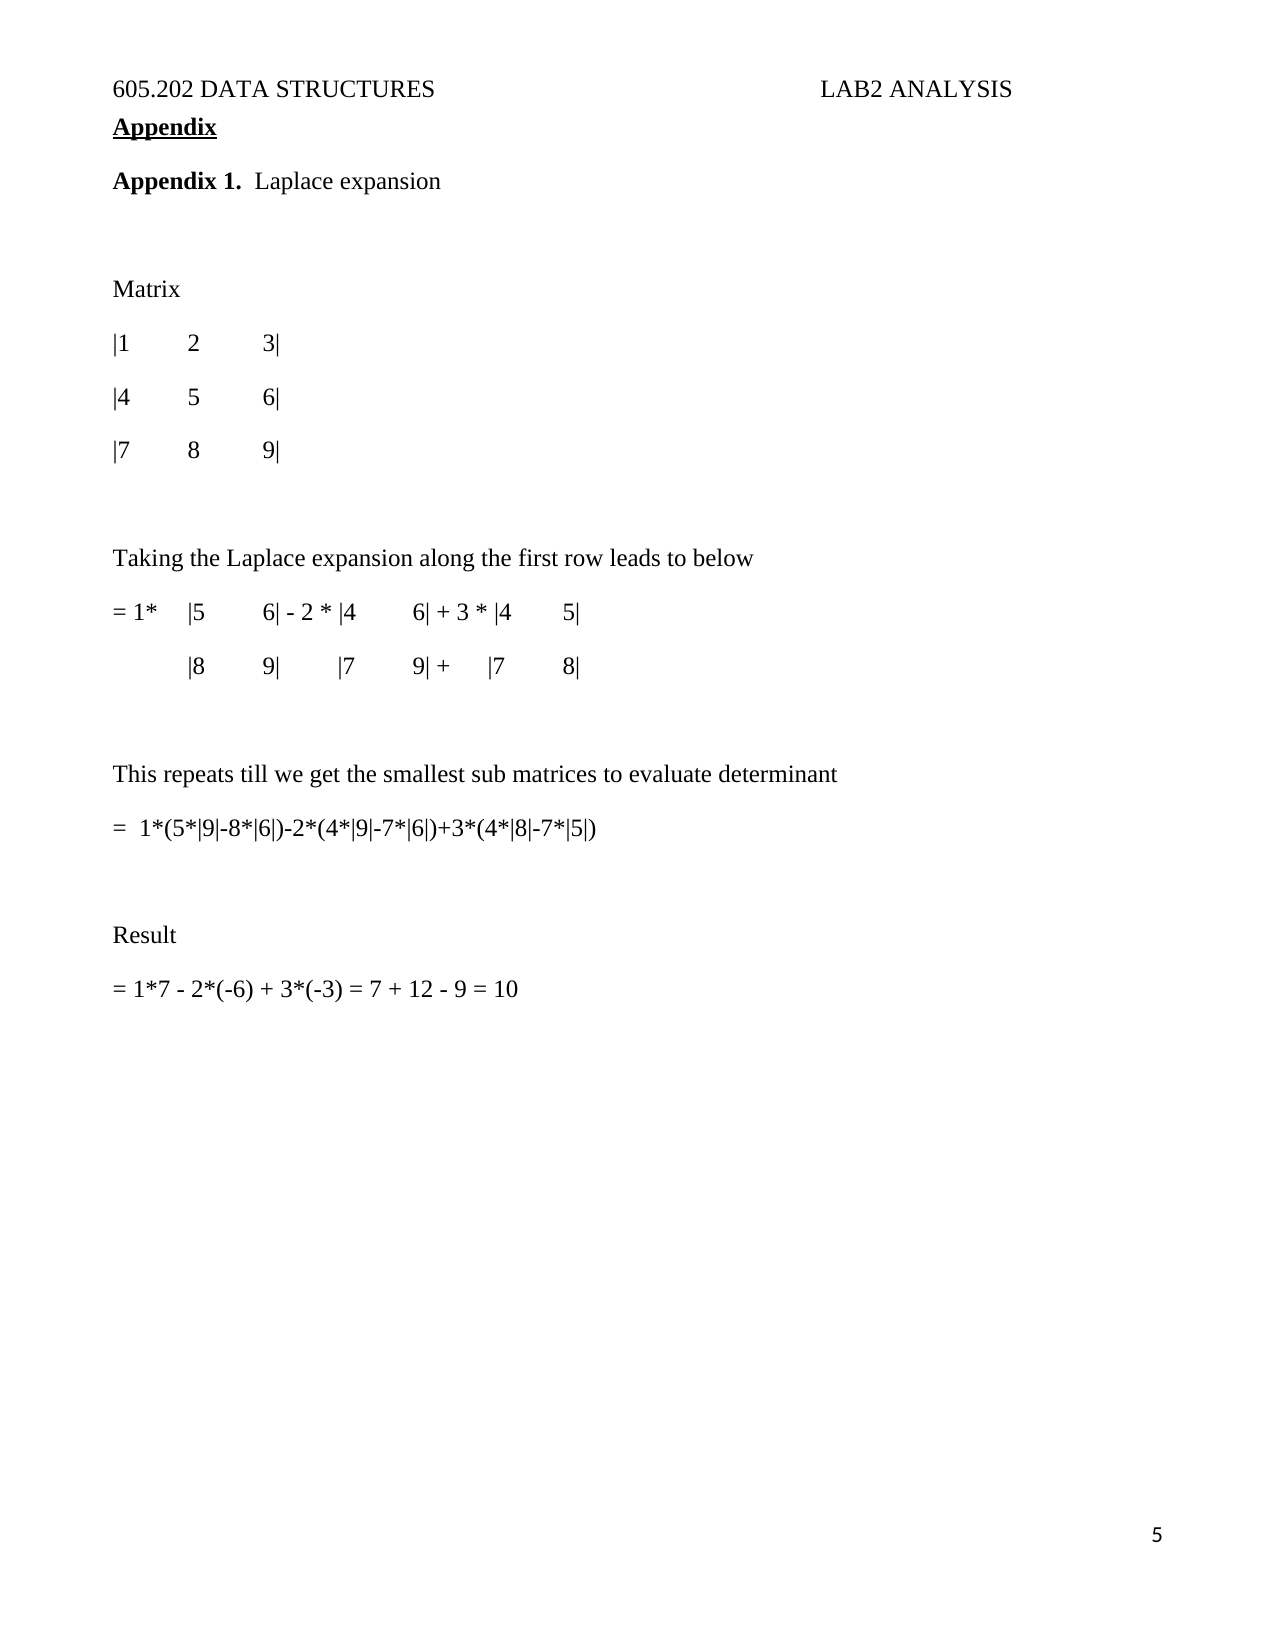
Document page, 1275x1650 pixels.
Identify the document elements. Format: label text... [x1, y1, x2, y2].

text Appendix [112, 112, 1162, 141]
text = 1* |5 6| - 2 * |4 6| + 3 * |4 5| [112, 597, 1162, 626]
text = 1*(5*|9|-8*|6|)-2*(4*|9|-7*|6|)+3*(4*|8|-7*|5|) [112, 813, 1162, 841]
text Taking the Laplace expansion along the first row leads to below [112, 543, 1162, 572]
text = 1*7 - 2*(-6) + 3*(-3) = 7 + 12 - 9 = 10 [112, 974, 1162, 1003]
text |8 9| |7 9| + |7 8| [112, 651, 1162, 680]
text Matrix [112, 274, 1162, 303]
text Result [112, 920, 1162, 949]
text |4 5 6| [112, 382, 1162, 411]
text |1 2 3| [112, 328, 1162, 357]
text Appendix 1. Laplace expansion [112, 166, 1162, 195]
text |7 8 9| [112, 436, 1162, 464]
text This repeats till we get the smallest sub matrices to evaluate determinant [112, 759, 1162, 787]
